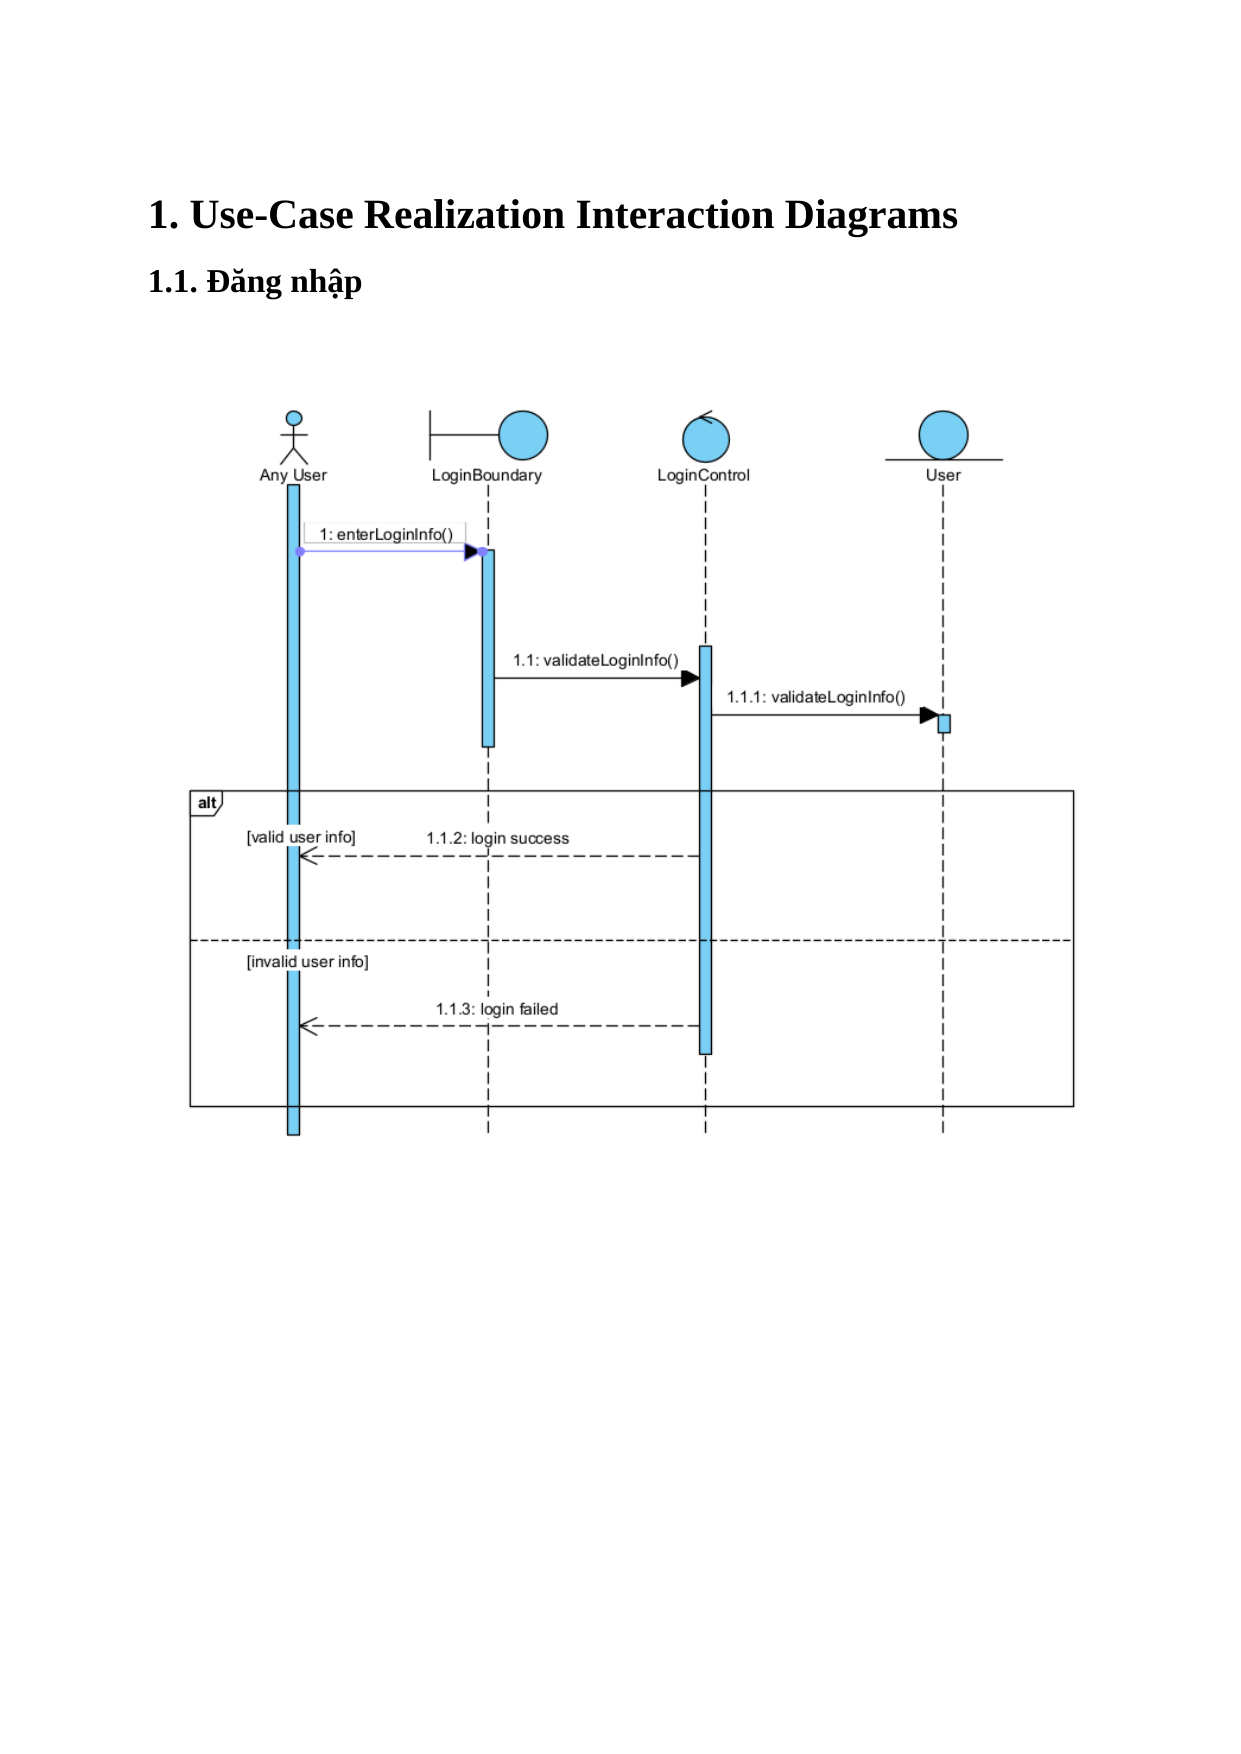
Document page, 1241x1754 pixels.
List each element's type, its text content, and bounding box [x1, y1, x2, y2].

picture [147, 382, 1123, 1182]
subtitle 1. Use-Case Realization Interaction Diagrams [148, 189, 1093, 237]
subtitle 1.1. Đăng nhập [148, 262, 1093, 300]
